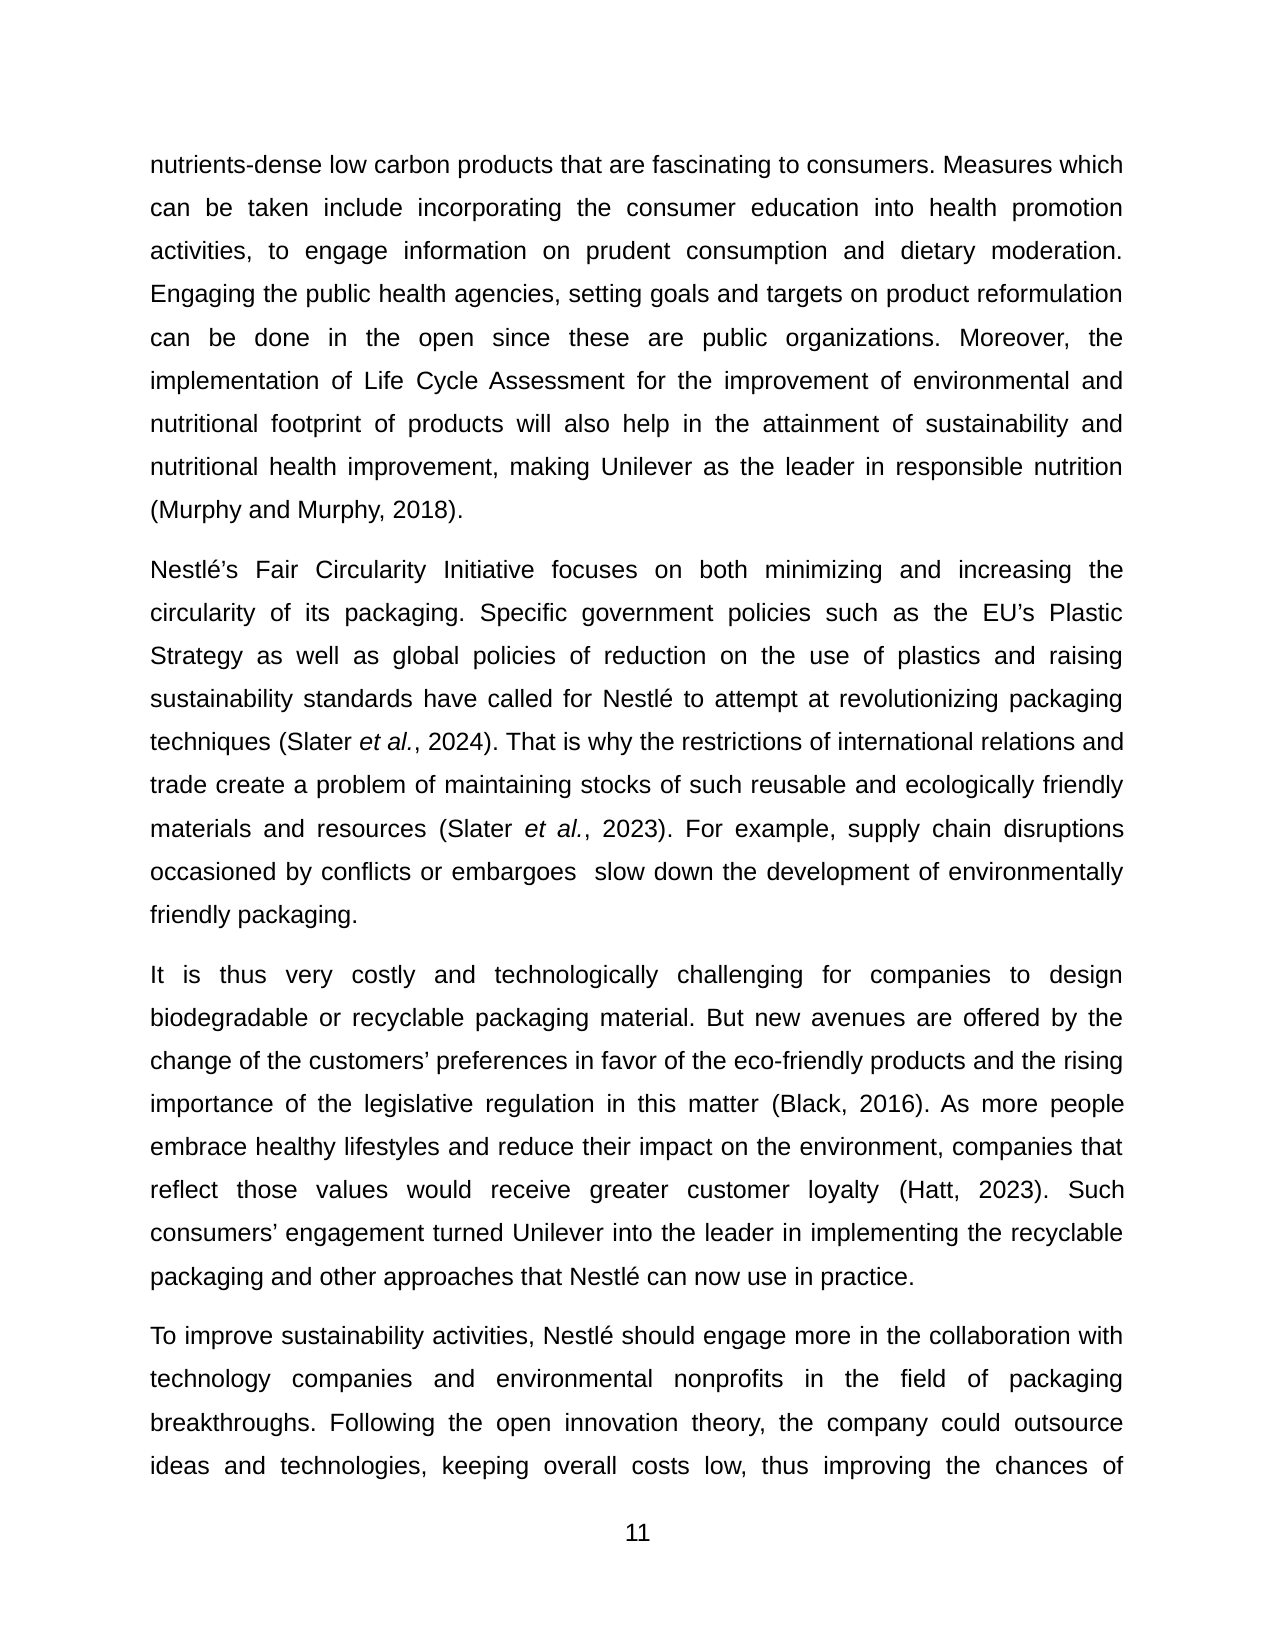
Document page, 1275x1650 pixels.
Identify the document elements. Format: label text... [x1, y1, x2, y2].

text Nestlé’s Fair Circularity Initiative focuses on both minimizing and increasing the circularity of its packaging. Specific government policies such as the EU’s Plastic Strategy as well as global policies of reduction on the use of plastics and raising sustainability standards have called for Nestlé to attempt at revolutionizing packaging techniques (Slater et al., 2024). That is why the restrictions of international relations and trade create a problem of maintaining stocks of such reusable and ecologically friendly materials and resources (Slater et al., 2023). For example, supply chain disruptions occasioned by conflicts or embargoes slow down the development of environmentally friendly packaging. [150, 555, 1125, 928]
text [150, 150, 1125, 524]
text It is thus very costly and technologically challenging for companies to design biodegradable or recyclable packaging material. But new avenues are offered by the change of the customers’ preferences in favor of the eco-friendly products and the rising importance of the legislative regulation in this matter (Black, 2016). As more people embrace healthy lifestyles and reduce their impact on the environment, companies that reflect those values would receive greater customer loyalty (Hatt, 2023). Such consumers’ engagement turned Unilever into the leader in implementing the recyclable packaging and other approaches that Nestlé can now use in practice. [150, 959, 1125, 1290]
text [150, 1321, 1125, 1479]
